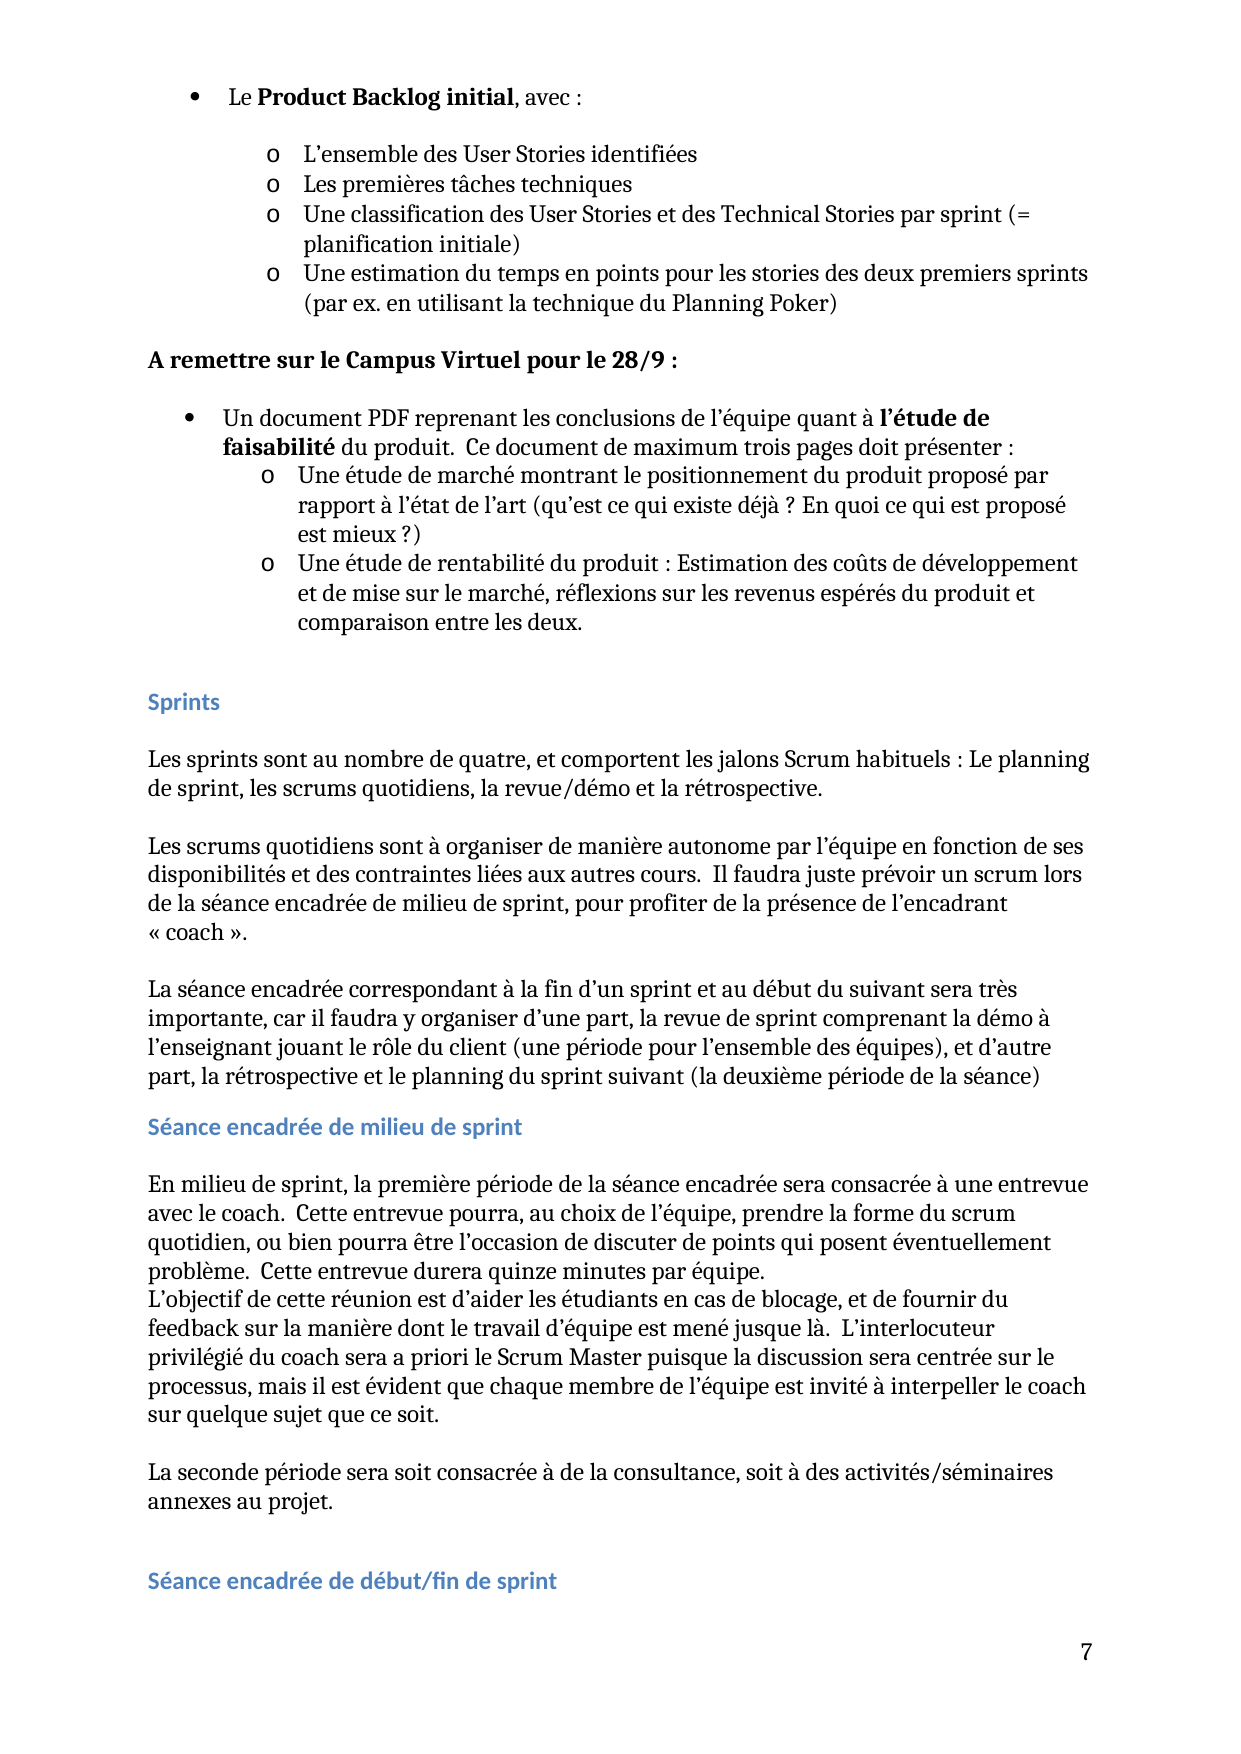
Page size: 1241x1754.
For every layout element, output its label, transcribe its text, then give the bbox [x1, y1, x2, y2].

list Une étude de rentabilité du produit : Estimation des coûts de développement et de mise sur le marché, réflexions sur les revenus espérés du produit et comparaison entre les deux. [260, 549, 1092, 636]
list Les premières tâches techniques [266, 170, 1092, 200]
text En milieu de sprint, la première période de la séance encadrée sera consacrée à une entrevue avec le coach. Cette entrevue pourra, au choix de l’équipe, prendre la forme du scrum quotidien, ou bien pourra être l’occasion de discuter de points qui posent éventuellement problème. Cette entrevue durera quinze minutes par équipe. [148, 1170, 1092, 1285]
text La séance encadrée correspondant à la fin d’un sprint et au début du suivant sera très importante, car il faudra y organiser d’une part, la revue de sprint comprenant la démo à l’enseignant jouant le rôle du client (une période pour l’ensemble des équipes), et d’autre part, la rétrospective et le planning du sprint suivant (la deuxième période de la séance) [148, 975, 1092, 1090]
list Un document PDF reprenant les conclusions de l’équipe quant à l’étude de faisabilité du produit. Ce document de maximum trois pages doit présenter : [185, 404, 1092, 461]
subtitle Sprints [148, 686, 1092, 717]
text A remettre sur le Campus Virtuel pour le 28/9 : [148, 346, 1092, 375]
list Une étude de marché montrant le positionnement du produit proposé par rapport à l’état de l’art (qu’est ce qui existe déjà ? En quoi ce qui est proposé est mieux ?) [260, 461, 1092, 549]
subtitle Séance encadrée de début/fin de sprint [148, 1565, 1092, 1596]
subtitle Séance encadrée de milieu de sprint [148, 1111, 1092, 1142]
list Une estimation du temps en points pour les stories des deux premiers sprints (par ex. en utilisant la technique du Planning Poker) [266, 259, 1092, 318]
text L’objectif de cette réunion est d’aider les étudiants en cas de blocage, et de fournir du feedback sur la manière dont le travail d’équipe est mené jusque là. L’interlocuteur privilégié du coach sera a priori le Scrum Master puisque la discussion sera centrée sur le processus, mais il est évident que chaque membre de l’équipe est invité à interpeller le coach sur quelque sujet que ce soit. [148, 1285, 1092, 1429]
list Le Product Backlog initial, avec : [191, 83, 1092, 111]
text Les scrums quotidiens sont à organiser de manière autonome par l’équipe en fonction de ses disponibilités et des contraintes liées aux autres cours. Il faudra juste prévoir un scrum lors de la séance encadrée de milieu de sprint, pour profiter de la présence de l’encadrant « coach ». [148, 832, 1092, 947]
text Les sprints sont au nombre de quatre, et comportent les jalons Scrum habituels : Le planning de sprint, les scrums quotidiens, la revue/démo et la rétrospective. [148, 745, 1092, 803]
text La seconde période sera soit consacrée à de la consultance, soit à des activités/séminaires annexes au projet. [148, 1458, 1092, 1515]
list L’ensemble des User Stories identifiées [266, 140, 1092, 170]
list Une classification des User Stories et des Technical Stories par sprint (= planification initiale) [266, 200, 1092, 259]
